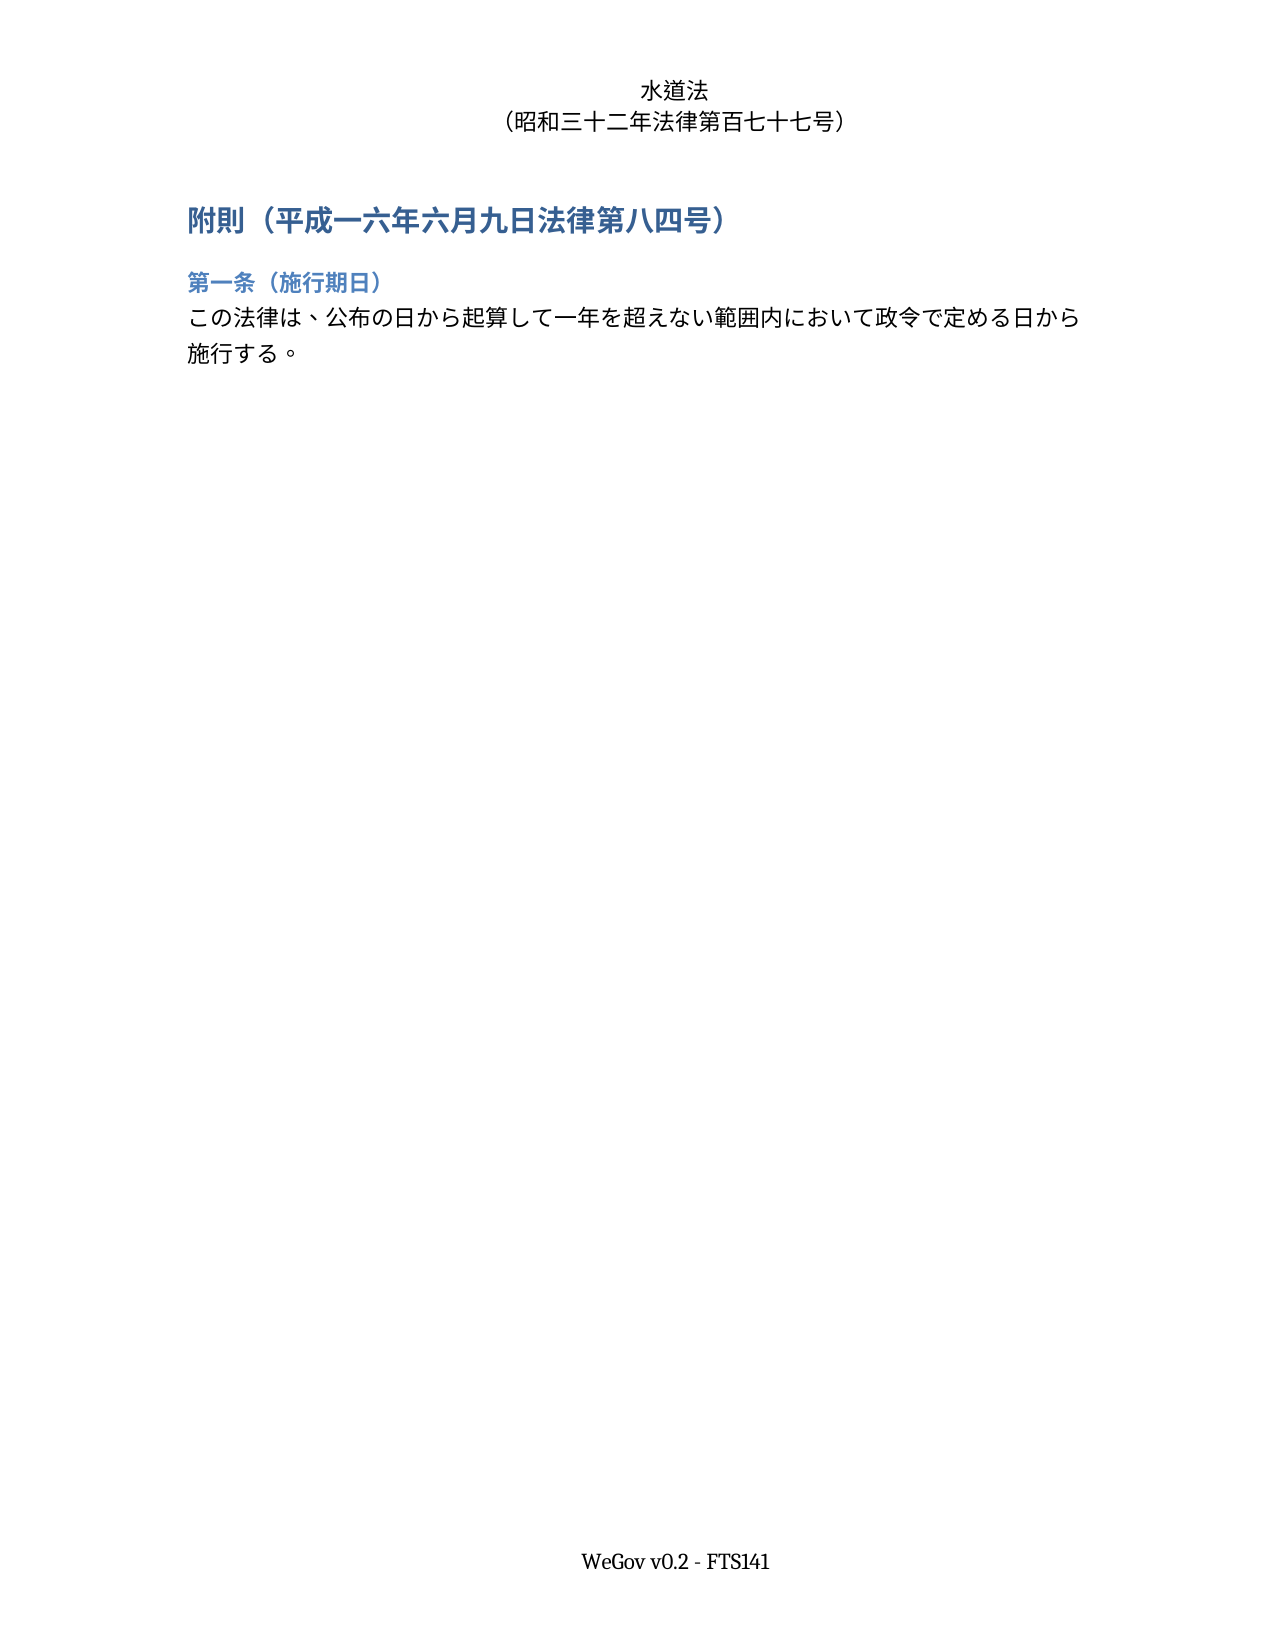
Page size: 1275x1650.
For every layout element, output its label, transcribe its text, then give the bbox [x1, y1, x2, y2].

subtitle 附則（平成一六年六月九日法律第八四号） [187, 200, 1087, 240]
text この法律は、公布の日から起算して一年を超えない範囲内において政令で定める日から施行する。 [187, 302, 1087, 369]
subtitle 第一条（施行期日） [187, 266, 1087, 298]
